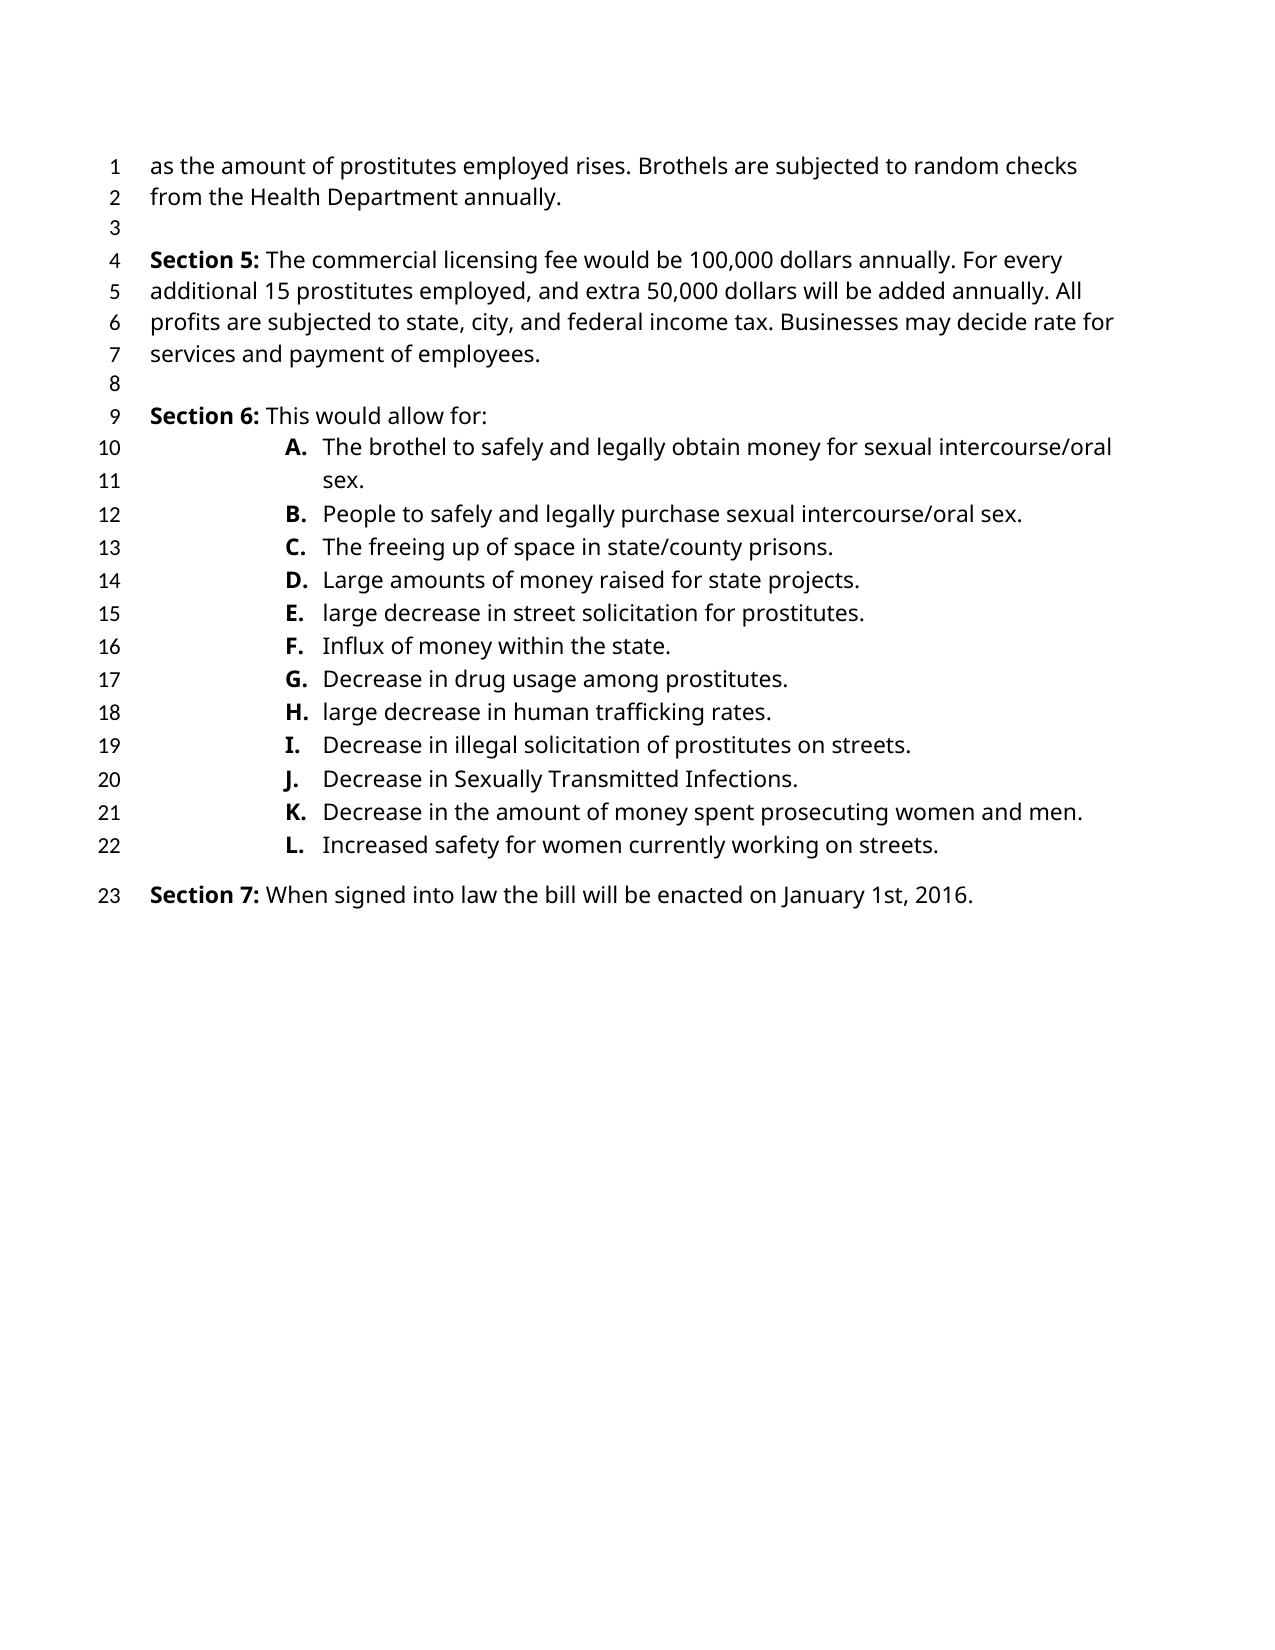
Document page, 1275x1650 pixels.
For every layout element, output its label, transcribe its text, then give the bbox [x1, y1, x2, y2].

list The brothel to safely and legally obtain money for sexual intercourse/oral sex. [285, 431, 1125, 496]
list Increased safety for women currently working on streets. [285, 829, 1125, 860]
list large decrease in human trafficking rates. [285, 696, 1125, 727]
list Decrease in illegal solicitation of prostitutes on streets. [285, 729, 1125, 761]
list large decrease in street solicitation for prostitutes. [285, 597, 1125, 628]
text Section 5: The commercial licensing fee would be 100,000 dollars annually. For every additional 15 prostitutes employed, and extra 50,000 dollars will be added annually. All profits are subjected to state, city, and federal income tax. Businesses may decide rate for services and payment of employees. [150, 244, 1125, 369]
list Influx of money within the state. [285, 630, 1125, 661]
list Large amounts of money raised for state projects. [285, 564, 1125, 595]
list Decrease in Sexually Transmitted Infections. [285, 762, 1125, 794]
list Decrease in drug usage among prostitutes. [285, 663, 1125, 694]
text Section 7: When signed into law the bill will be enacted on January 1st, 2016. [150, 878, 1125, 910]
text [150, 150, 1125, 212]
list Decrease in the amount of money spent prosecuting women and men. [285, 796, 1125, 827]
text Section 6: This would allow for: [150, 400, 1125, 431]
list The freeing up of space in state/county prisons. [285, 531, 1125, 562]
list People to safely and legally purchase sexual intercourse/oral sex. [285, 497, 1125, 529]
